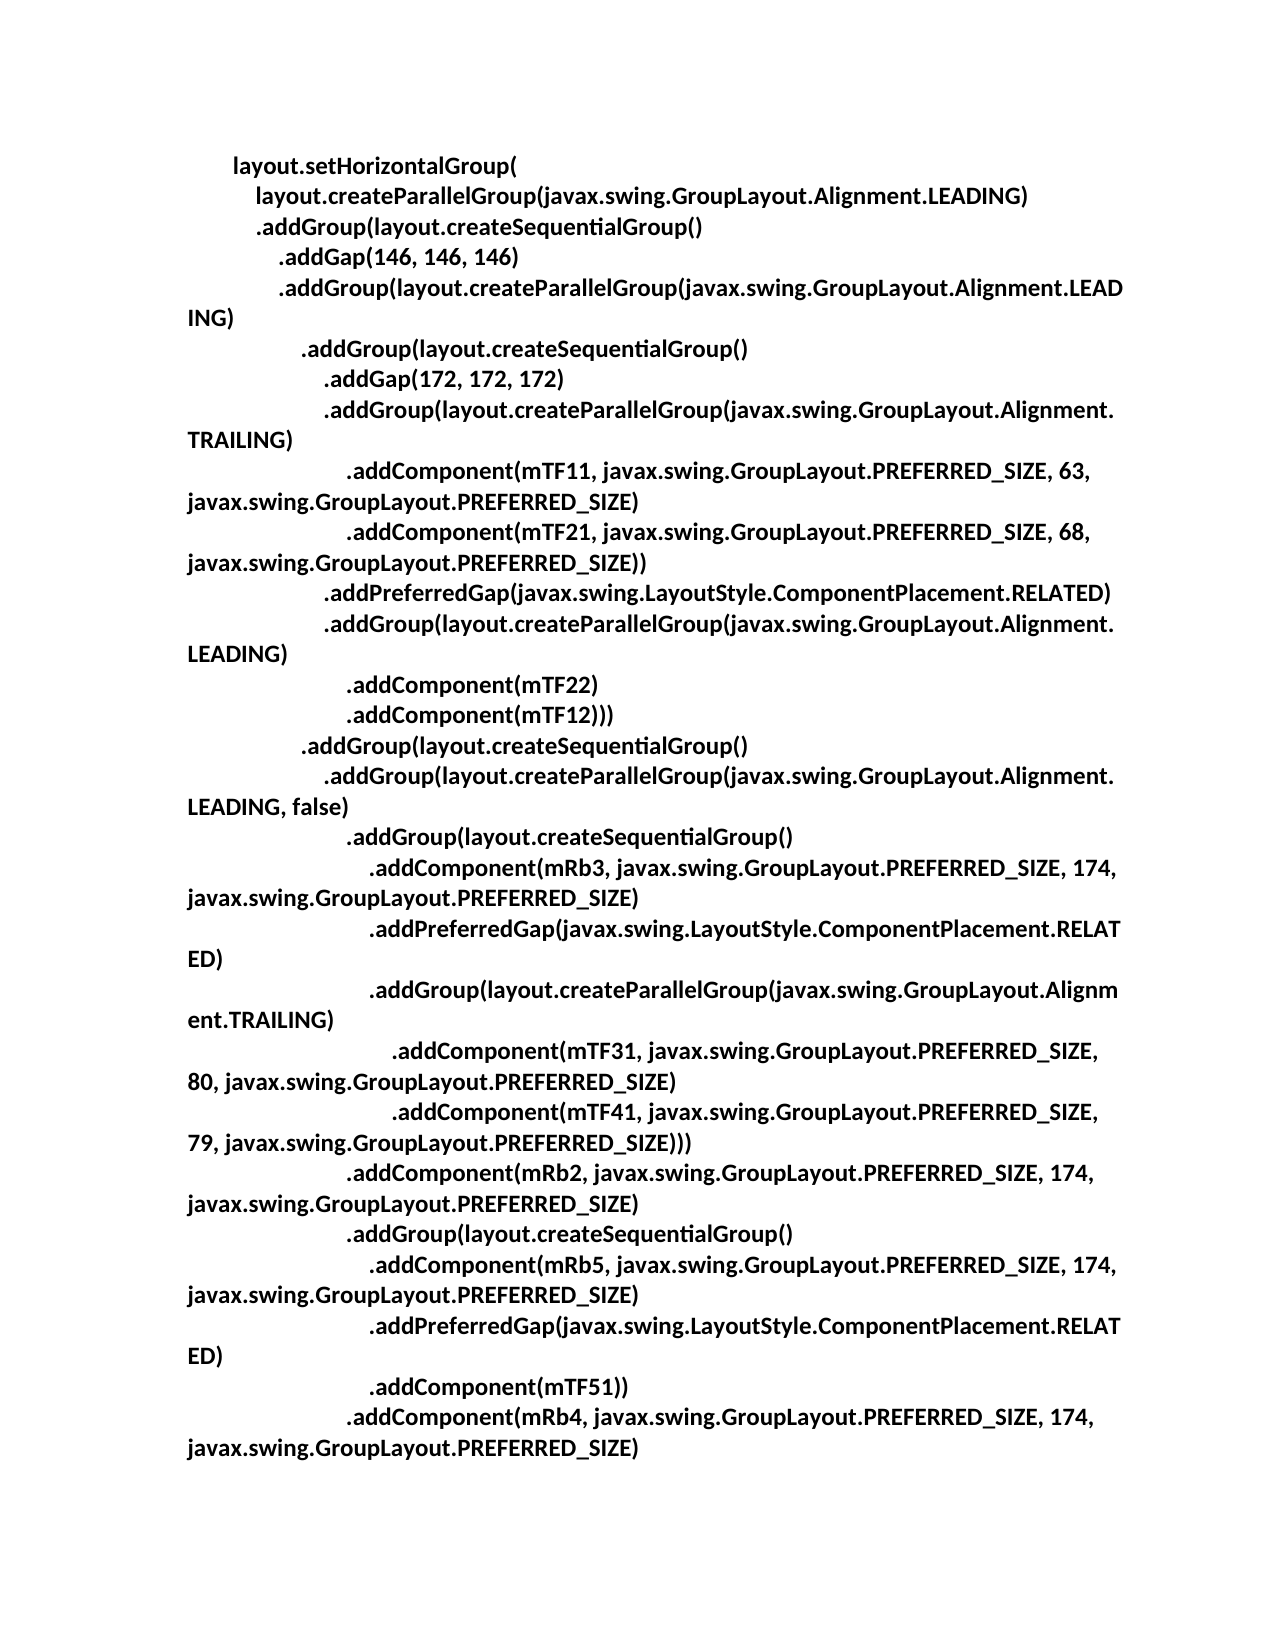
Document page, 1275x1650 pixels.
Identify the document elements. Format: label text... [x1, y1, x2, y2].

text .addGroup(layout.createParallelGroup(javax.swing.GroupLayout.Alignment.LEADING, false) [187, 760, 1125, 821]
text .addGroup(layout.createParallelGroup(javax.swing.GroupLayout.Alignment.TRAILING) [187, 394, 1125, 455]
text .addGroup(layout.createSequentialGroup() [187, 821, 1125, 852]
text .addComponent(mTF12))) [187, 699, 1125, 730]
text .addComponent(mTF51)) [187, 1371, 1125, 1401]
text .addComponent(mTF21, javax.swing.GroupLayout.PREFERRED_SIZE, 68, javax.swing.GroupLayout.PREFERRED_SIZE)) [187, 516, 1125, 577]
text .addComponent(mTF31, javax.swing.GroupLayout.PREFERRED_SIZE, 80, javax.swing.GroupLayout.PREFERRED_SIZE) [187, 1035, 1125, 1096]
text layout.createParallelGroup(javax.swing.GroupLayout.Alignment.LEADING) [187, 181, 1125, 211]
text .addGroup(layout.createParallelGroup(javax.swing.GroupLayout.Alignment.TRAILING) [187, 974, 1125, 1035]
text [187, 1310, 1125, 1371]
text .addGap(172, 172, 172) [187, 364, 1125, 394]
text .addGroup(layout.createSequentialGroup() [187, 1218, 1125, 1249]
text layout.setHorizontalGroup( [187, 150, 1125, 181]
text .addComponent(mTF11, javax.swing.GroupLayout.PREFERRED_SIZE, 63, javax.swing.GroupLayout.PREFERRED_SIZE) [187, 455, 1125, 516]
text .addGroup(layout.createParallelGroup(javax.swing.GroupLayout.Alignment.LEADING) [187, 608, 1125, 669]
text .addPreferredGap(javax.swing.LayoutStyle.ComponentPlacement.RELATED) [187, 913, 1125, 974]
text .addComponent(mRb5, javax.swing.GroupLayout.PREFERRED_SIZE, 174, javax.swing.GroupLayout.PREFERRED_SIZE) [187, 1249, 1125, 1310]
text .addComponent(mTF22) [187, 669, 1125, 699]
text .addGroup(layout.createSequentialGroup() [187, 730, 1125, 760]
text .addComponent(mTF41, javax.swing.GroupLayout.PREFERRED_SIZE, 79, javax.swing.GroupLayout.PREFERRED_SIZE))) [187, 1096, 1125, 1157]
text .addGap(146, 146, 146) [187, 242, 1125, 272]
text .addComponent(mRb3, javax.swing.GroupLayout.PREFERRED_SIZE, 174, javax.swing.GroupLayout.PREFERRED_SIZE) [187, 852, 1125, 913]
text .addPreferredGap(javax.swing.LayoutStyle.ComponentPlacement.RELATED) [187, 577, 1125, 608]
text .addGroup(layout.createParallelGroup(javax.swing.GroupLayout.Alignment.LEADING) [187, 272, 1125, 333]
text .addGroup(layout.createSequentialGroup() [187, 211, 1125, 242]
text .addComponent(mRb4, javax.swing.GroupLayout.PREFERRED_SIZE, 174, javax.swing.GroupLayout.PREFERRED_SIZE) [187, 1401, 1125, 1462]
text .addComponent(mRb2, javax.swing.GroupLayout.PREFERRED_SIZE, 174, javax.swing.GroupLayout.PREFERRED_SIZE) [187, 1157, 1125, 1218]
text .addGroup(layout.createSequentialGroup() [187, 333, 1125, 364]
